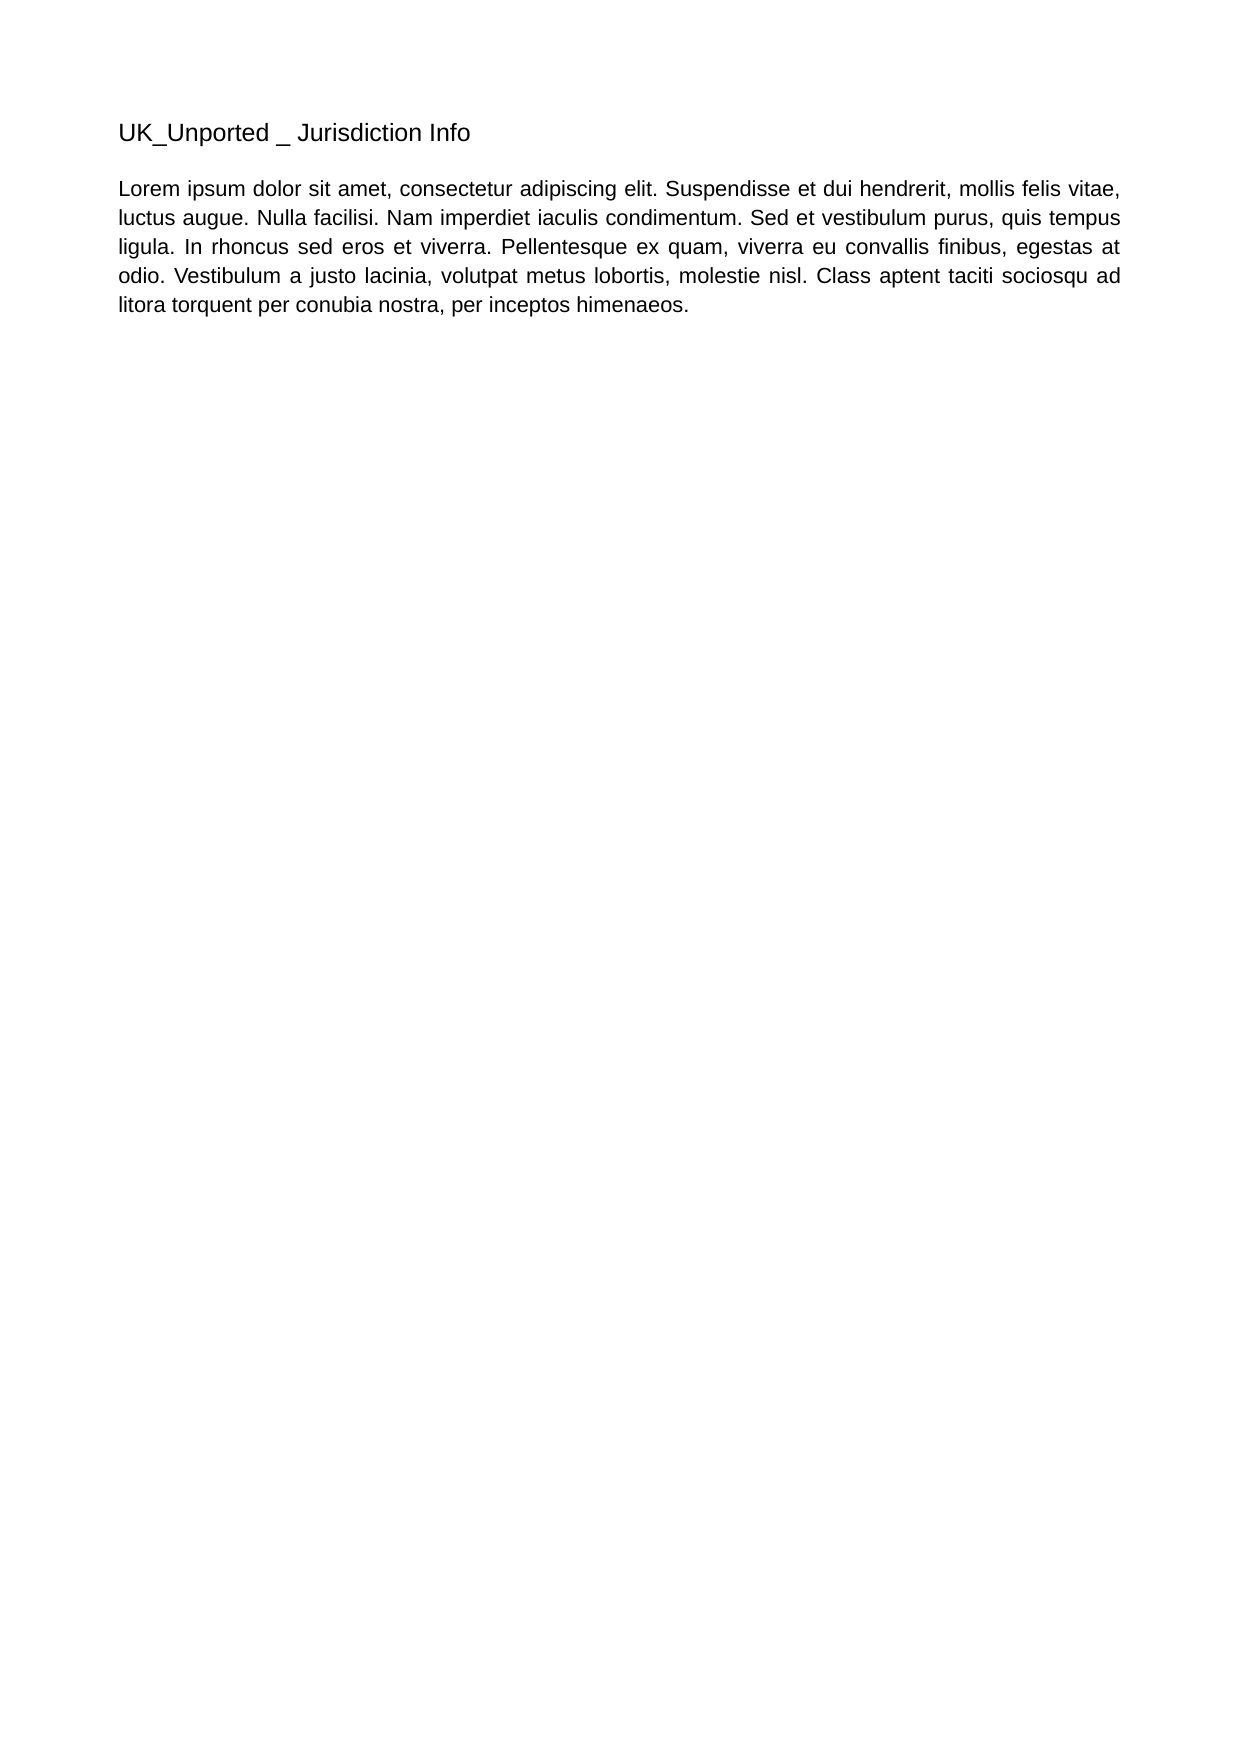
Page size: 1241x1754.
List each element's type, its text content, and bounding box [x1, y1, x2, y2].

text Lorem ipsum dolor sit amet, consectetur adipiscing elit. Suspendisse et dui hendrerit, mollis felis vitae, luctus augue. Nulla facilisi. Nam imperdiet iaculis condimentum. Sed et vestibulum purus, quis tempus ligula. In rhoncus sed eros et viverra. Pellentesque ex quam, viverra eu convallis finibus, egestas at odio. Vestibulum a justo lacinia, volutpat metus lobortis, molestie nisl. Class aptent taciti sociosqu ad litora torquent per conubia nostra, per inceptos himenaeos. [118, 176, 1122, 317]
text UK_Unported _ Jurisdiction Info [118, 118, 1122, 147]
